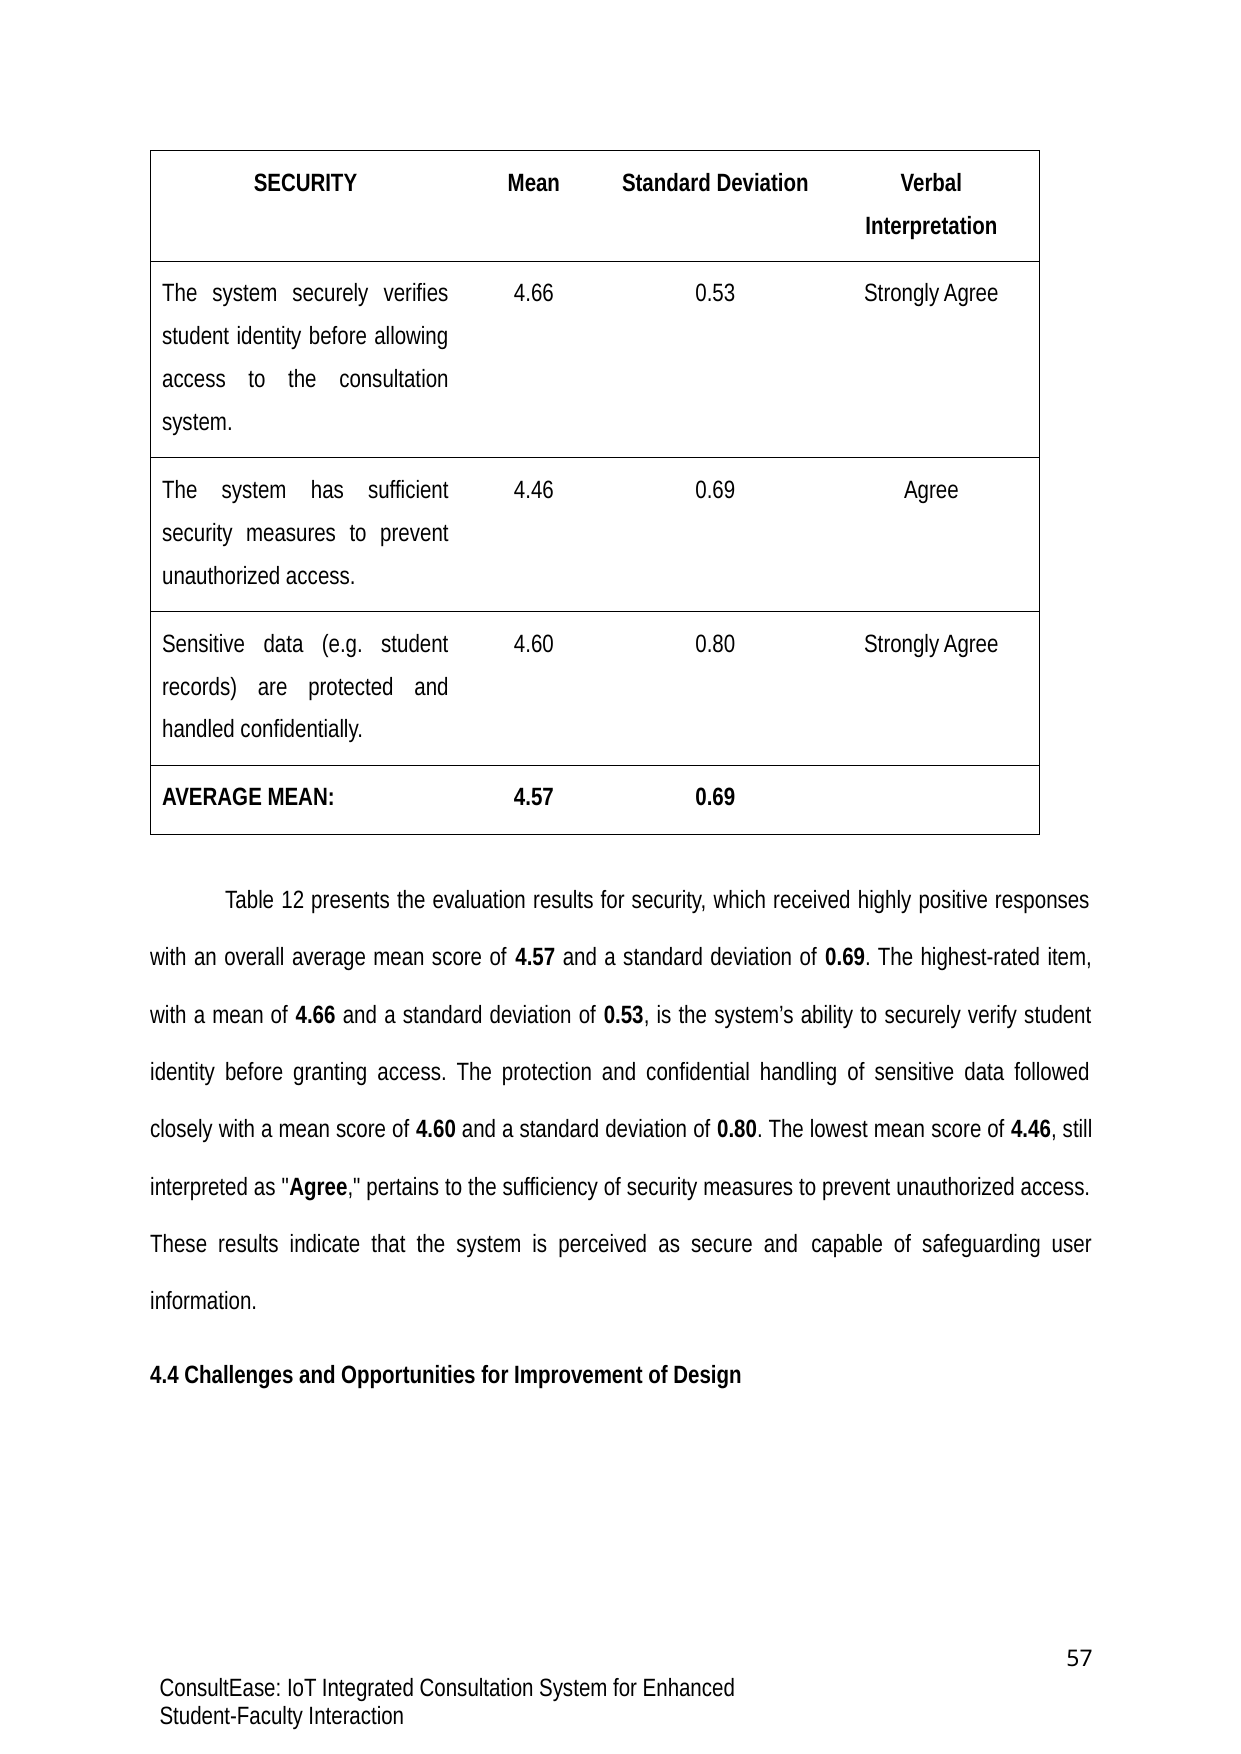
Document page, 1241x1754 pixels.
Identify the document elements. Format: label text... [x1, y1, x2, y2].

table_cell Agree [823, 458, 1039, 611]
table_header Verbal Interpretation [823, 151, 1039, 261]
table_cell 4.66 [460, 262, 607, 457]
table_cell The system securely verifies student identity before allowing access to the consultation system. [151, 262, 460, 457]
table_header Standard Deviation [607, 151, 823, 261]
table_cell Strongly Agree [823, 262, 1039, 457]
table_cell 4.57 [460, 766, 607, 833]
text Table 12 presents the evaluation results for security, which received highly positive responses with an overall average mean score of 4.57 and a standard deviation of 0.69. The highest-rated item, with a mean of 4.66 and a standard deviation of 0.53, is the system’s ability to securely verify student identity before granting access. The protection and confidential handling of sensitive data followed closely with a mean score of 4.60 and a standard deviation of 0.80. The lowest mean score of 4.46, still interpreted as "Agree," pertains to the sufficiency of security measures to prevent unauthorized access. These results indicate that the system is perceived as secure and capable of safeguarding user information. [150, 885, 1092, 1315]
table_cell 0.80 [607, 612, 823, 764]
table_cell [823, 766, 1039, 833]
table_cell Sensitive data (e.g. student records) are protected and handled confidentially. [151, 612, 460, 764]
table_header Mean [460, 151, 607, 261]
table_cell 4.46 [460, 458, 607, 611]
table_cell 0.53 [607, 262, 823, 457]
table_cell Strongly Agree [823, 612, 1039, 764]
table_cell AVERAGE MEAN: [151, 766, 460, 833]
table_cell 0.69 [607, 766, 823, 833]
text 4.4 Challenges and Opportunities for Improvement of Design [150, 1360, 1092, 1389]
table_cell The system has sufficient security measures to prevent unauthorized access. [151, 458, 460, 611]
table_cell 0.69 [607, 458, 823, 611]
table_cell 4.60 [460, 612, 607, 764]
table_header SECURITY [151, 151, 460, 261]
